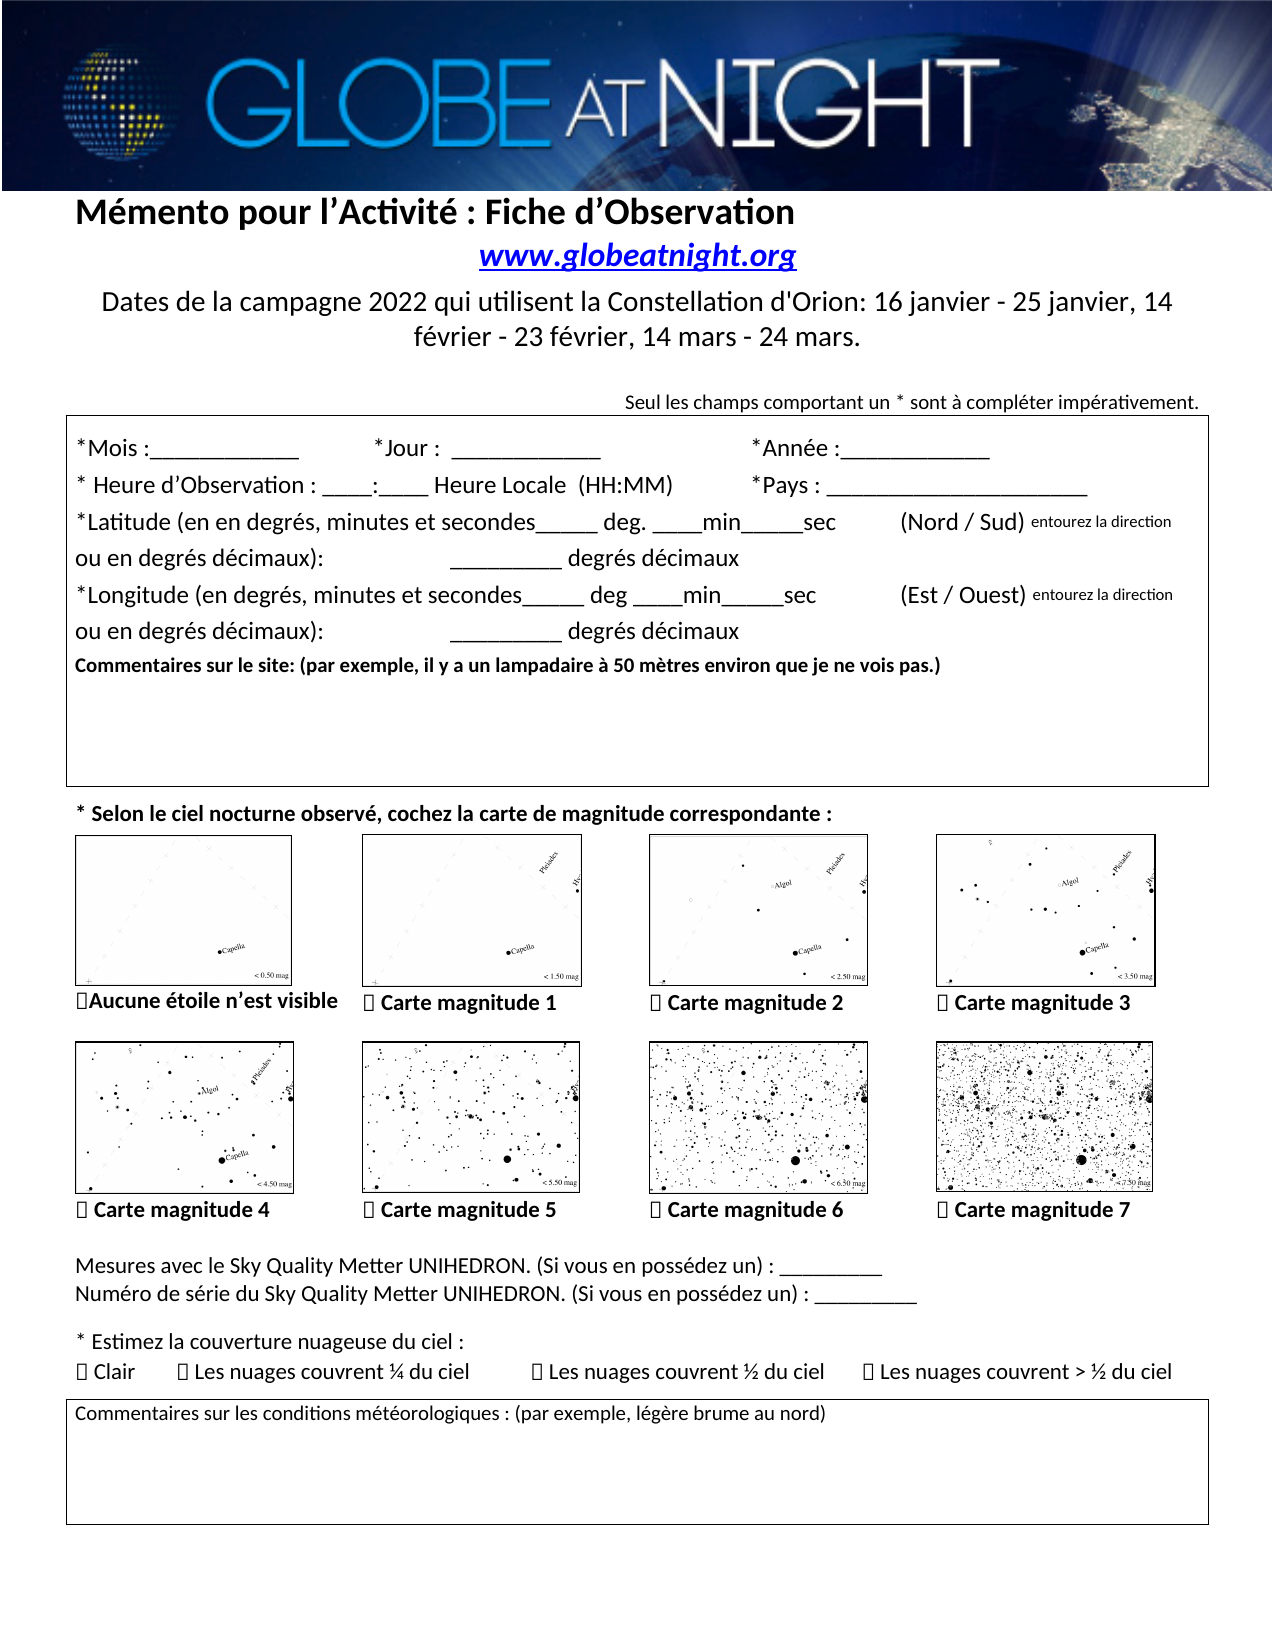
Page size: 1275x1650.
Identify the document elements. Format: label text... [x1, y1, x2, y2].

table_cell [351, 830, 637, 987]
text *Longitude (en degrés, minutes et secondes_____ deg ____min_____sec (Est / Ouest) entourez la direction [67, 561, 1208, 598]
table_header * Selon le ciel nocturne observé, cochez la carte de magnitude correspondante : [64, 787, 1211, 830]
table_cell [924, 830, 1211, 987]
table_cell  Carte magnitude 4 [64, 1194, 351, 1231]
text * Estimez la couverture nuageuse du ciel : [75, 1327, 1200, 1355]
table_cell Aucune étoile n’est visible [64, 987, 351, 1037]
table_cell  Carte magnitude 2 [638, 987, 924, 1037]
table_cell [64, 1037, 351, 1194]
picture [76, 836, 291, 985]
text www.globeatnight.org [75, 234, 1200, 274]
table_cell  Carte magnitude 3 [924, 987, 1211, 1037]
table_cell  Carte magnitude 1 [351, 987, 637, 1037]
text Commentaires sur les conditions météorologiques : (par exemple, légère brume au nord) [67, 1400, 1208, 1426]
table_cell [64, 830, 351, 987]
text Seul les champs comportant un * sont à compléter impérativement. [75, 389, 1200, 415]
table_cell [351, 1037, 637, 1194]
table_cell [638, 830, 924, 987]
table_cell [924, 1037, 1211, 1194]
text ou en degrés décimaux): _________ degrés décimaux [67, 524, 1208, 561]
table_cell  Carte magnitude 5 [351, 1194, 637, 1231]
text Numéro de série du Sky Quality Metter UNIHEDRON. (Si vous en possédez un) : _________ [75, 1279, 1200, 1307]
text Dates de la campagne 2022 qui utilisent la Constellation d'Orion: 16 janvier - 25 janvier, 14 février - 23 février, 14 mars - 24 mars. [75, 283, 1200, 354]
text ou en degrés décimaux): _________ degrés décimaux [67, 598, 1208, 634]
table_cell  Carte magnitude 6 [638, 1194, 924, 1231]
picture [937, 1043, 1152, 1191]
picture [650, 1043, 867, 1193]
table_cell [638, 1037, 924, 1194]
text *Latitude (en en degrés, minutes et secondes_____ deg. ____min_____sec (Nord / Sud) entourez la direction [67, 488, 1208, 524]
text Mémento pour l’Activité : Fiche d’Observation [75, 191, 1200, 234]
picture [363, 835, 581, 986]
picture [363, 1043, 579, 1192]
picture [937, 835, 1154, 986]
text *Mois :____________ *Jour : ____________ *Année :____________ [67, 416, 1208, 451]
text  Clair  Les nuages couvrent ¼ du ciel  Les nuages couvrent ½ du ciel  Les nuages couvrent > ½ du ciel [75, 1355, 1200, 1387]
text * Heure d’Observation : ____:____ Heure Locale (HH:MM) *Pays : _____________________ [67, 451, 1208, 488]
text Mesures avec le Sky Quality Metter UNIHEDRON. (Si vous en possédez un) : _________ [75, 1251, 1200, 1279]
table_cell  Carte magnitude 7 [924, 1194, 1211, 1231]
picture [650, 835, 867, 985]
picture [76, 1043, 293, 1193]
text Commentaires sur le site: (par exemple, il y a un lampadaire à 50 mètres environ que je ne vois pas.) [67, 634, 1208, 677]
